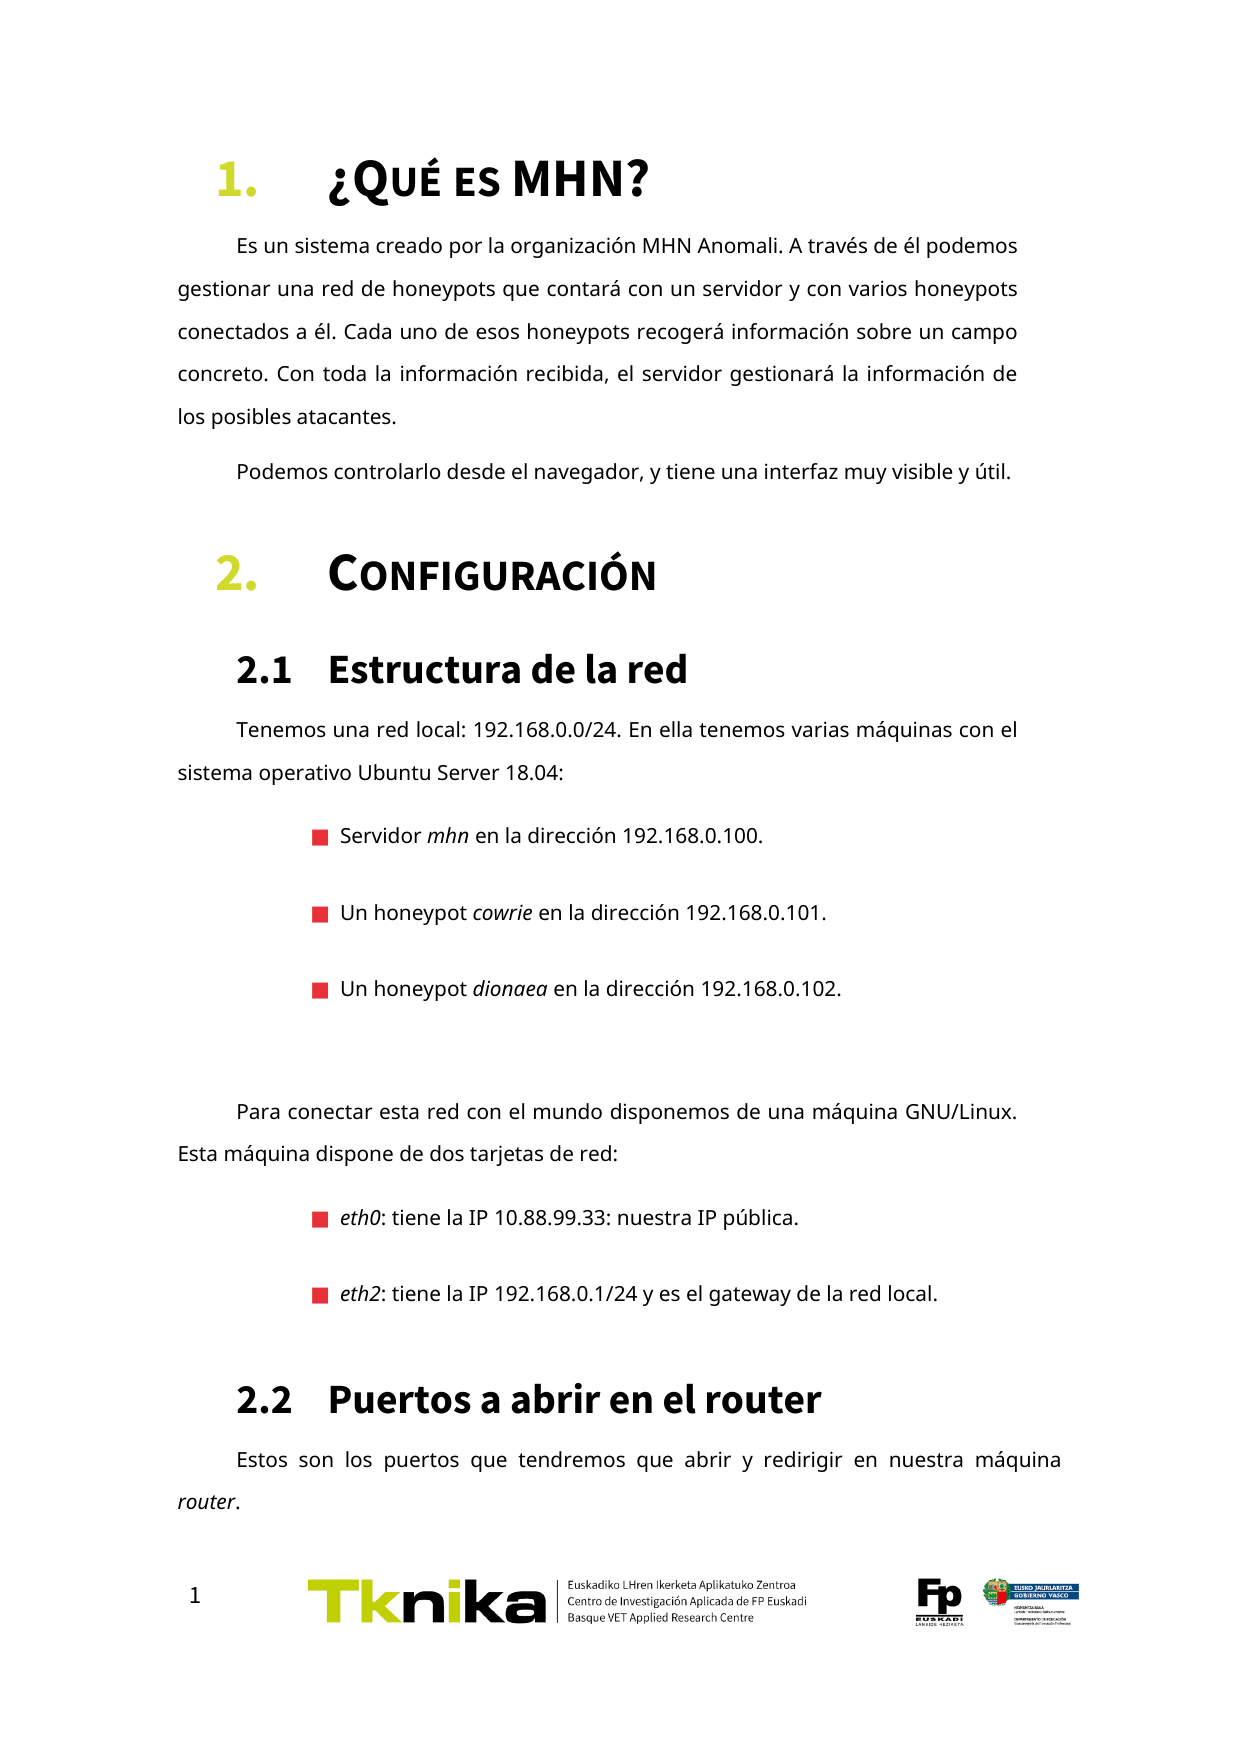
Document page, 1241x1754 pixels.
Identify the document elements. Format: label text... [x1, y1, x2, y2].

text Es un sistema creado por la organización MHN Anomali. A través de él podemos gestionar una red de honeypots que contará con un servidor y con varios honeypots conectados a él. Cada uno de esos honeypots recogerá información sobre un campo concreto. Con toda la información recibida, el servidor gestionará la información de los posibles atacantes. [177, 232, 1019, 431]
text Estos son los puertos que tendremos que abrir y redirigir en nuestra máquina router. [177, 1445, 1063, 1516]
picture [307, 1578, 1080, 1627]
text Podemos controlarlo desde el navegador, y tiene una interfaz muy visible y útil. [177, 457, 1019, 486]
list Servidor mhn en la dirección 192.168.0.100. [310, 813, 1019, 856]
list Estructura de la red [236, 643, 1063, 695]
list Configuración [215, 537, 1063, 605]
text Para conectar esta red con el mundo disponemos de una máquina GNU/Linux. Esta máquina dispone de dos tarjetas de red: [177, 1097, 1019, 1168]
text Tenemos una red local: 192.168.0.0/24. En ella tenemos varias máquinas con el sistema operativo Ubuntu Server 18.04: [177, 716, 1019, 787]
list Puertos a abrir en el router [236, 1372, 1063, 1424]
list eth0: tiene la IP 10.88.99.33: nuestra IP pública. [310, 1194, 1019, 1237]
list Un honeypot cowrie en la dirección 192.168.0.101. [310, 889, 1019, 932]
list eth2: tiene la IP 192.168.0.1/24 y es el gateway de la red local. [310, 1271, 1019, 1313]
list Un honeypot dionaea en la dirección 192.168.0.102. [310, 966, 1019, 1008]
list ¿Qué es MHN? [215, 143, 1063, 211]
